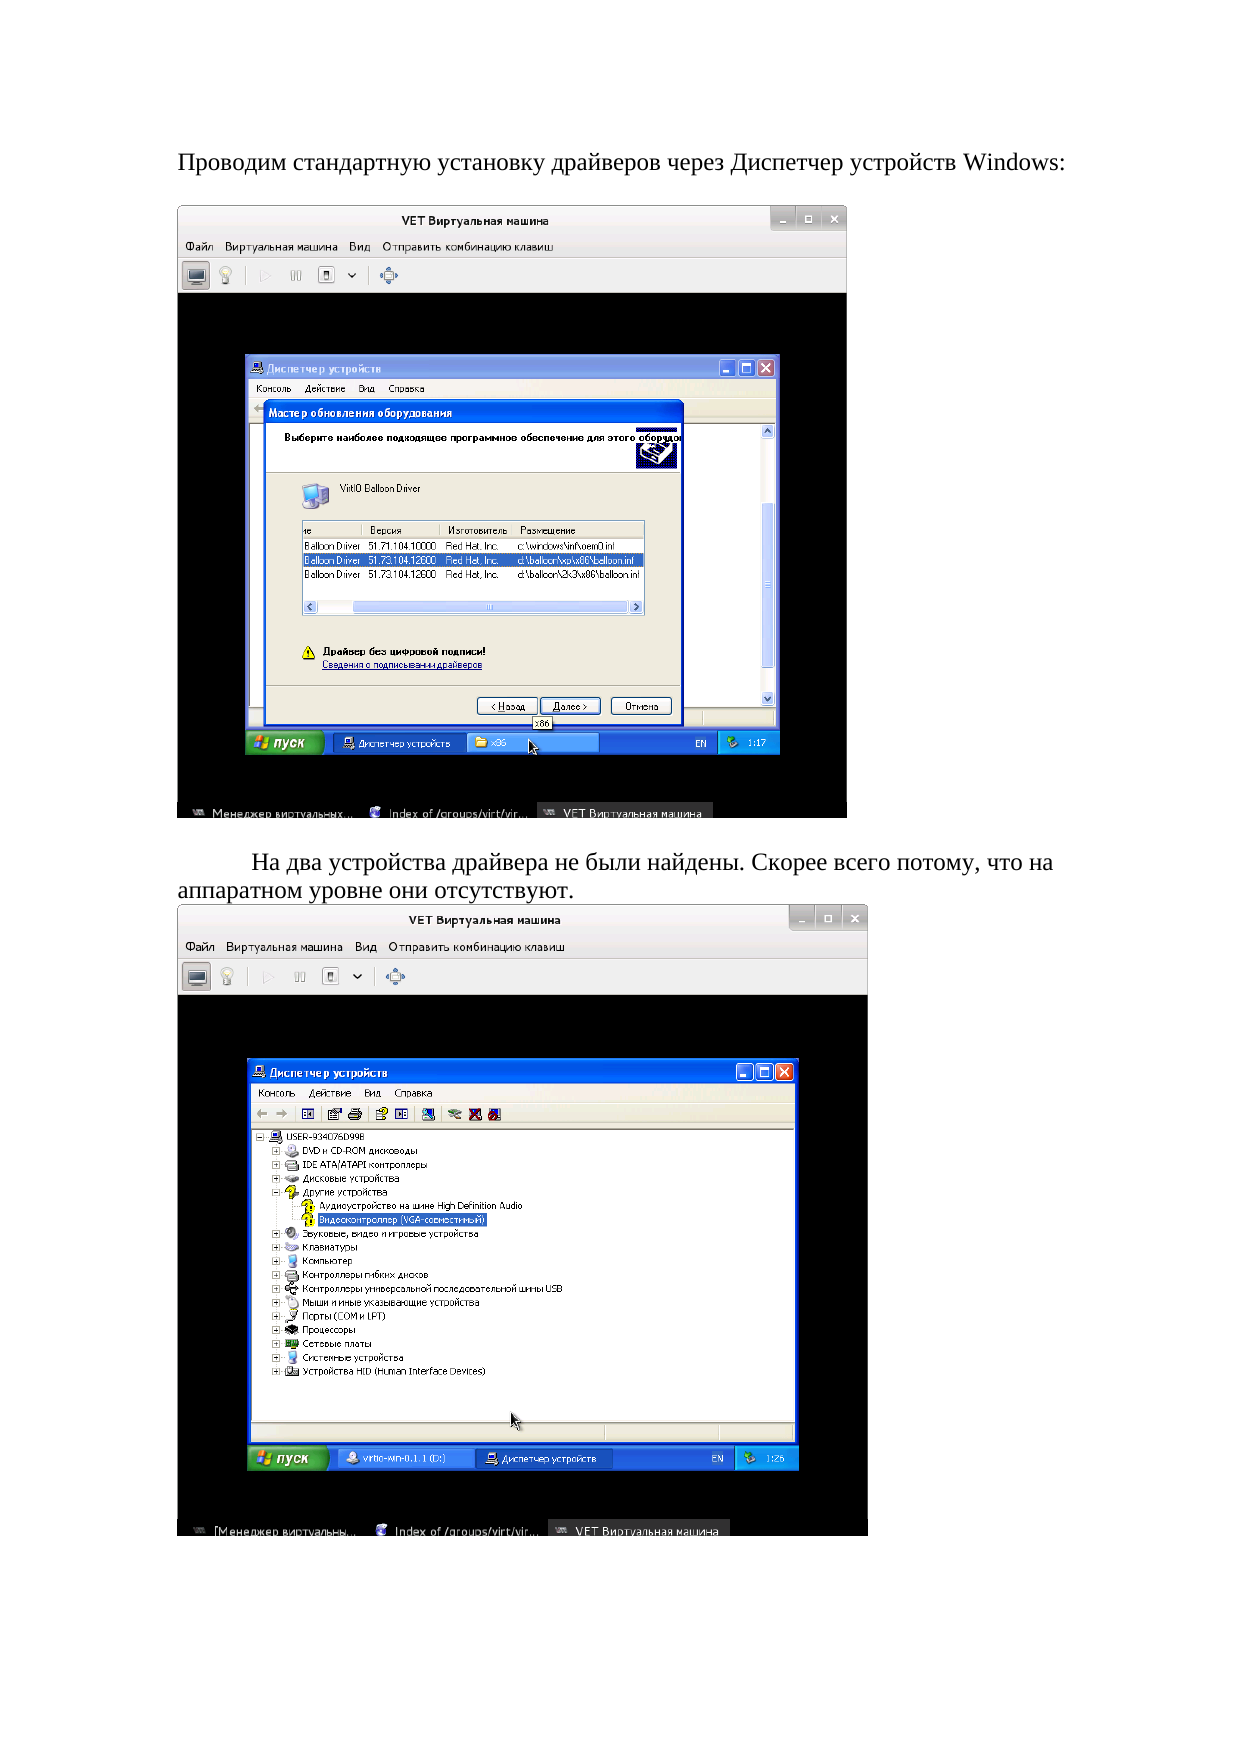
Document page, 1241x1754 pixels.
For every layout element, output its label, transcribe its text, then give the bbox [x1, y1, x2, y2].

picture [177, 205, 847, 818]
text Проводим стандартную установку драйверов через Диспетчер устройств Windows: [177, 147, 1152, 176]
picture [177, 904, 868, 1536]
